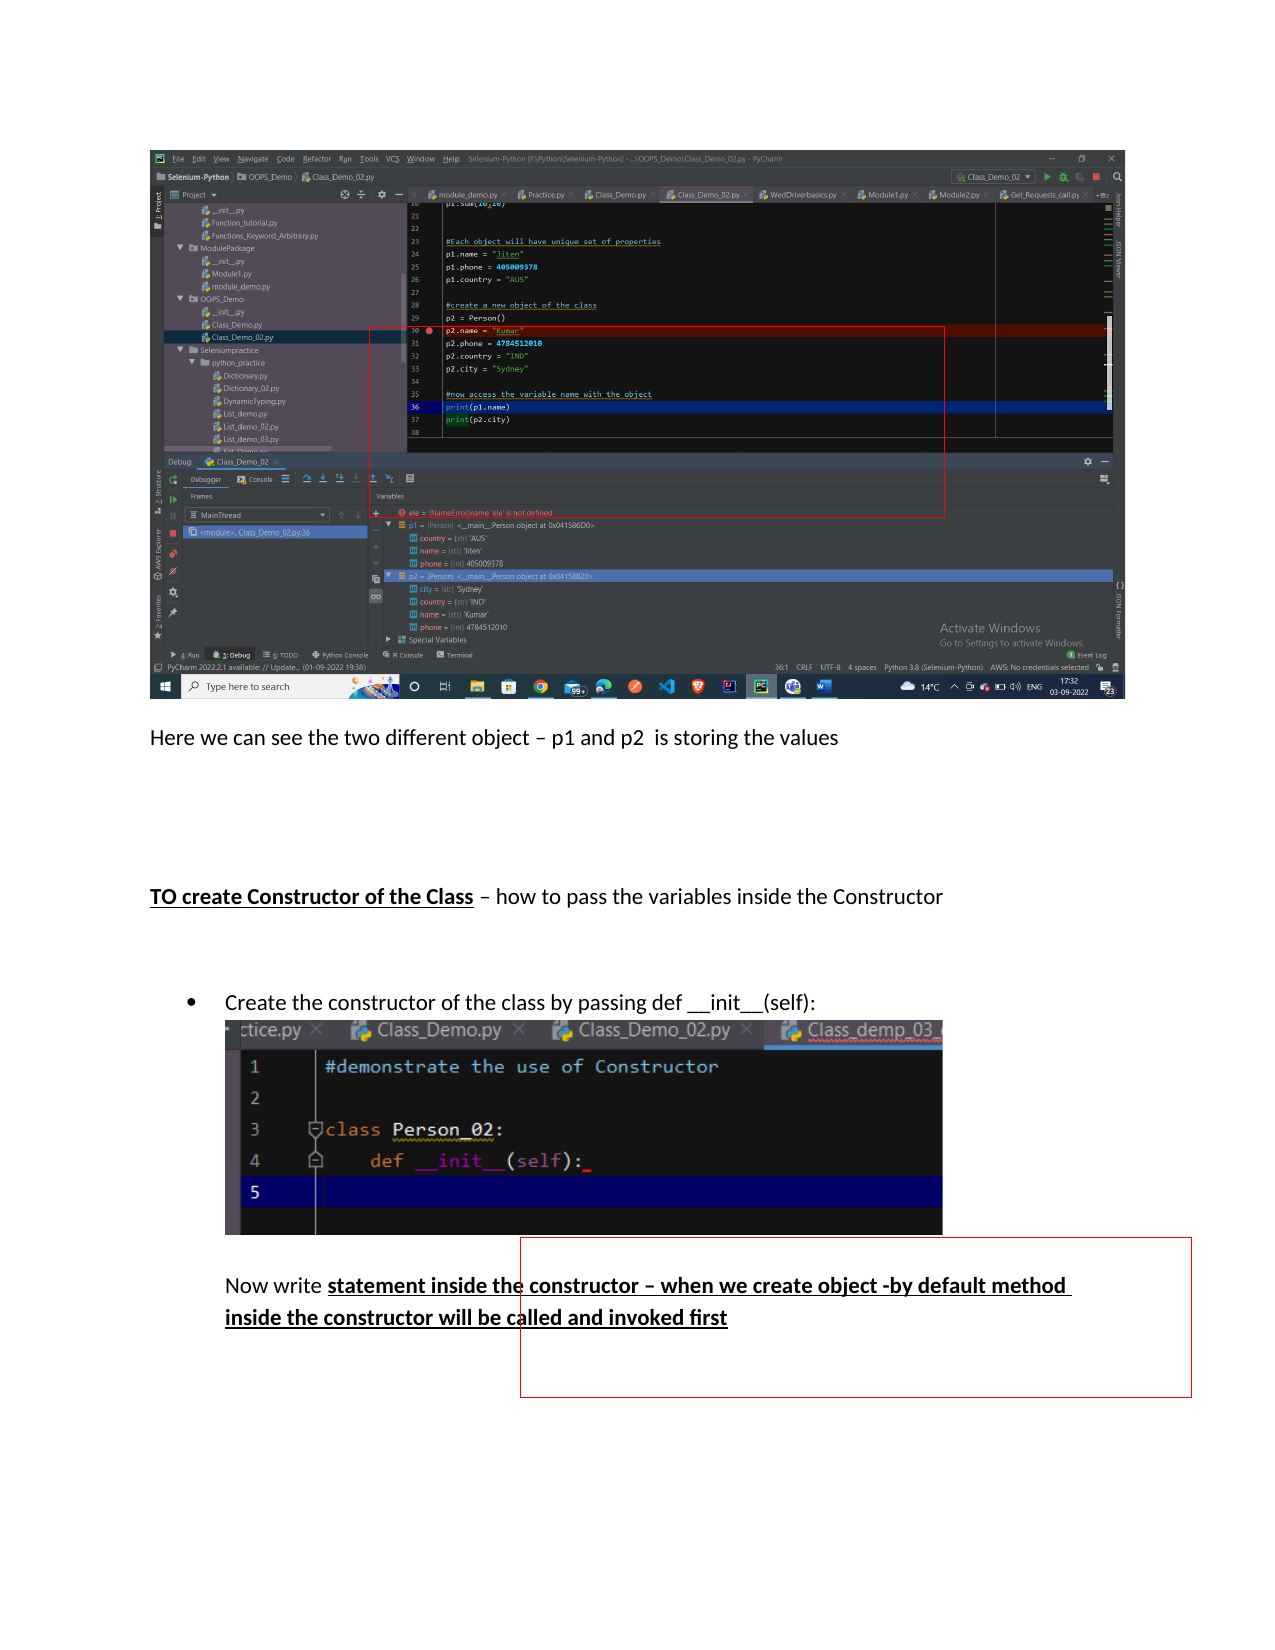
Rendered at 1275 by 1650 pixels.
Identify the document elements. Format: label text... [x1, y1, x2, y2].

picture [150, 150, 1125, 699]
list Now write statement inside the constructor – when we create object -by default method inside the constructor will be called and invoked first [225, 1271, 520, 1327]
list Create the constructor of the class by passing def __init__(self): [187, 988, 1125, 1017]
text TO create Constructor of the Class – how to pass the variables inside the Constructor [150, 882, 1125, 911]
list Now write statement inside the constructor – when we create object -by default method inside the constructor will be called and invoked first [521, 1271, 1125, 1331]
text Here we can see the two different object – p1 and p2 is storing the values [150, 723, 1125, 751]
